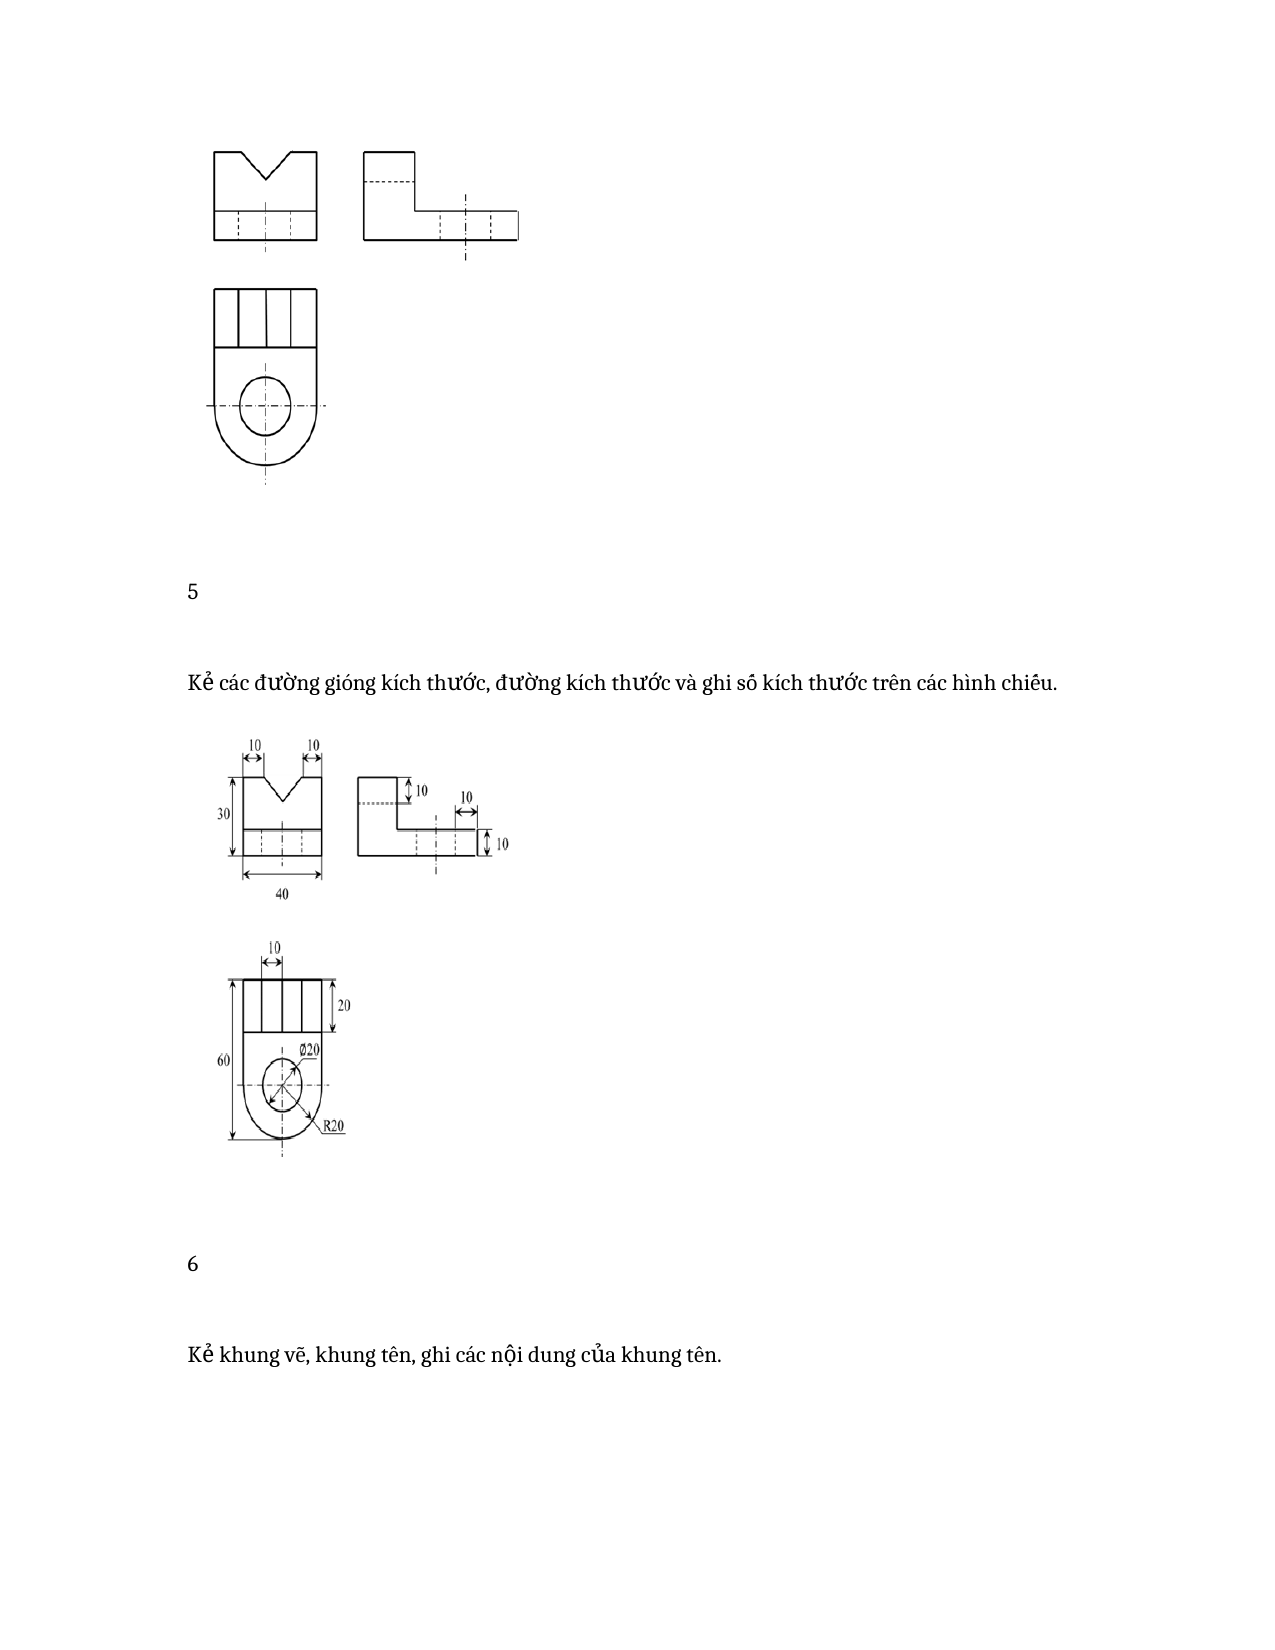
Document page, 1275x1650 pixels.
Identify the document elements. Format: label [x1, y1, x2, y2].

picture [206, 730, 519, 1157]
picture [206, 150, 519, 485]
text [187, 150, 1087, 1398]
